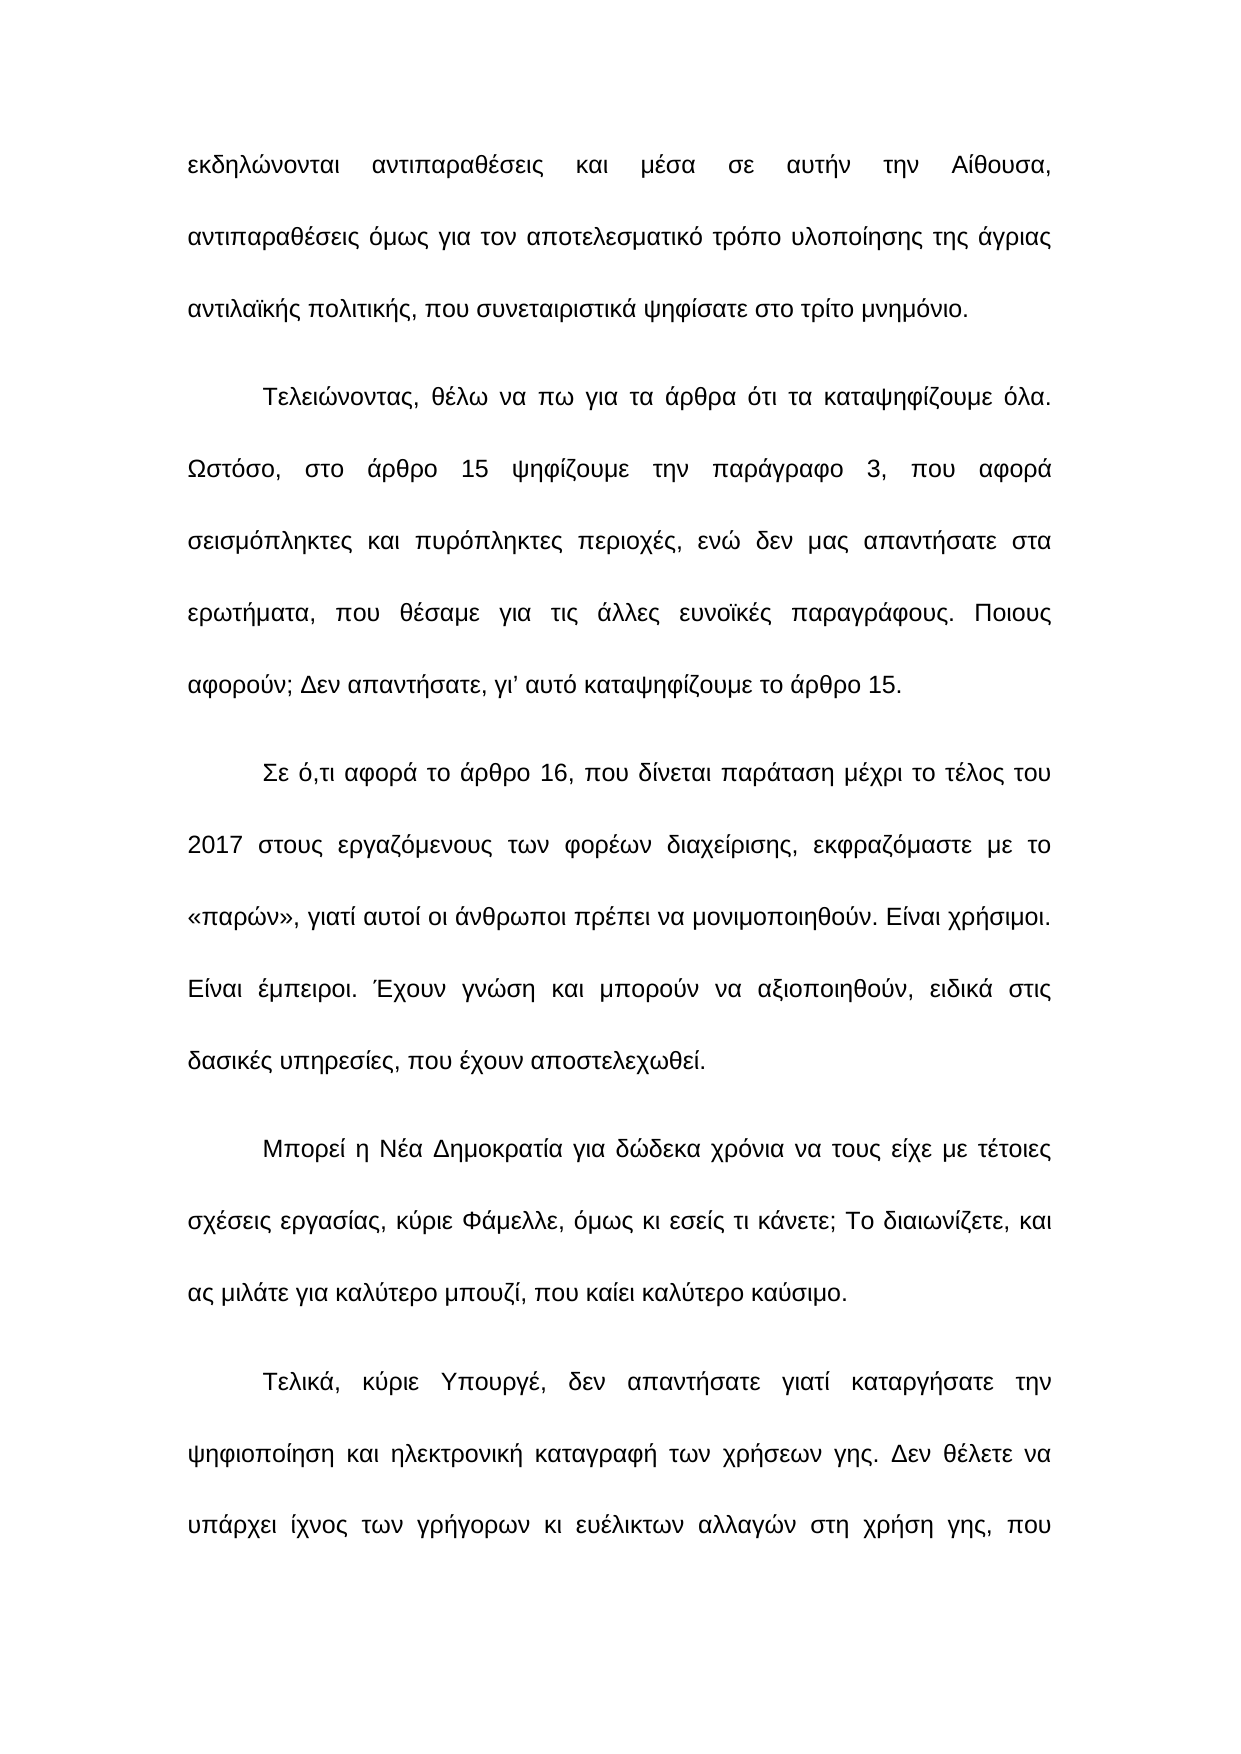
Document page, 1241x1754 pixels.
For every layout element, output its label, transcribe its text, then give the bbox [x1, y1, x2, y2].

text Μπορεί η Νέα Δημοκρατία για δώδεκα χρόνια να τους είχε με τέτοιες σχέσεις εργασίας, κύριε Φάμελλε, όμως κι εσείς τι κάνετε; Το διαιωνίζετε, και ας μιλάτε για καλύτερο μπουζί, που καίει καλύτερο καύσιμο. [187, 1134, 1053, 1307]
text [187, 150, 1053, 322]
text Τελειώνοντας, θέλω να πω για τα άρθρα ότι τα καταψηφίζουμε όλα. Ωστόσο, στο άρθρο 15 ψηφίζουμε την παράγραφο 3, που αφορά σεισμόπληκτες και πυρόπληκτες περιοχές, ενώ δεν μας απαντήσατε στα ερωτήματα, που θέσαμε για τις άλλες ευνοϊκές παραγράφους. Ποιους αφορούν; Δεν απαντήσατε, γι’ αυτό καταψηφίζουμε το άρθρο 15. [187, 382, 1053, 698]
text Σε ό,τι αφορά το άρθρο 16, που δίνεται παράταση μέχρι το τέλος του 2017 στους εργαζόμενους των φορέων διαχείρισης, εκφραζόμαστε με το «παρών», γιατί αυτοί οι άνθρωποι πρέπει να μονιμοποιηθούν. Είναι χρήσιμοι. Είναι έμπειροι. Έχουν γνώση και μπορούν να αξιοποιηθούν, ειδικά στις δασικές υπηρεσίες, που έχουν αποστελεχωθεί. [187, 758, 1053, 1074]
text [187, 1367, 1053, 1539]
